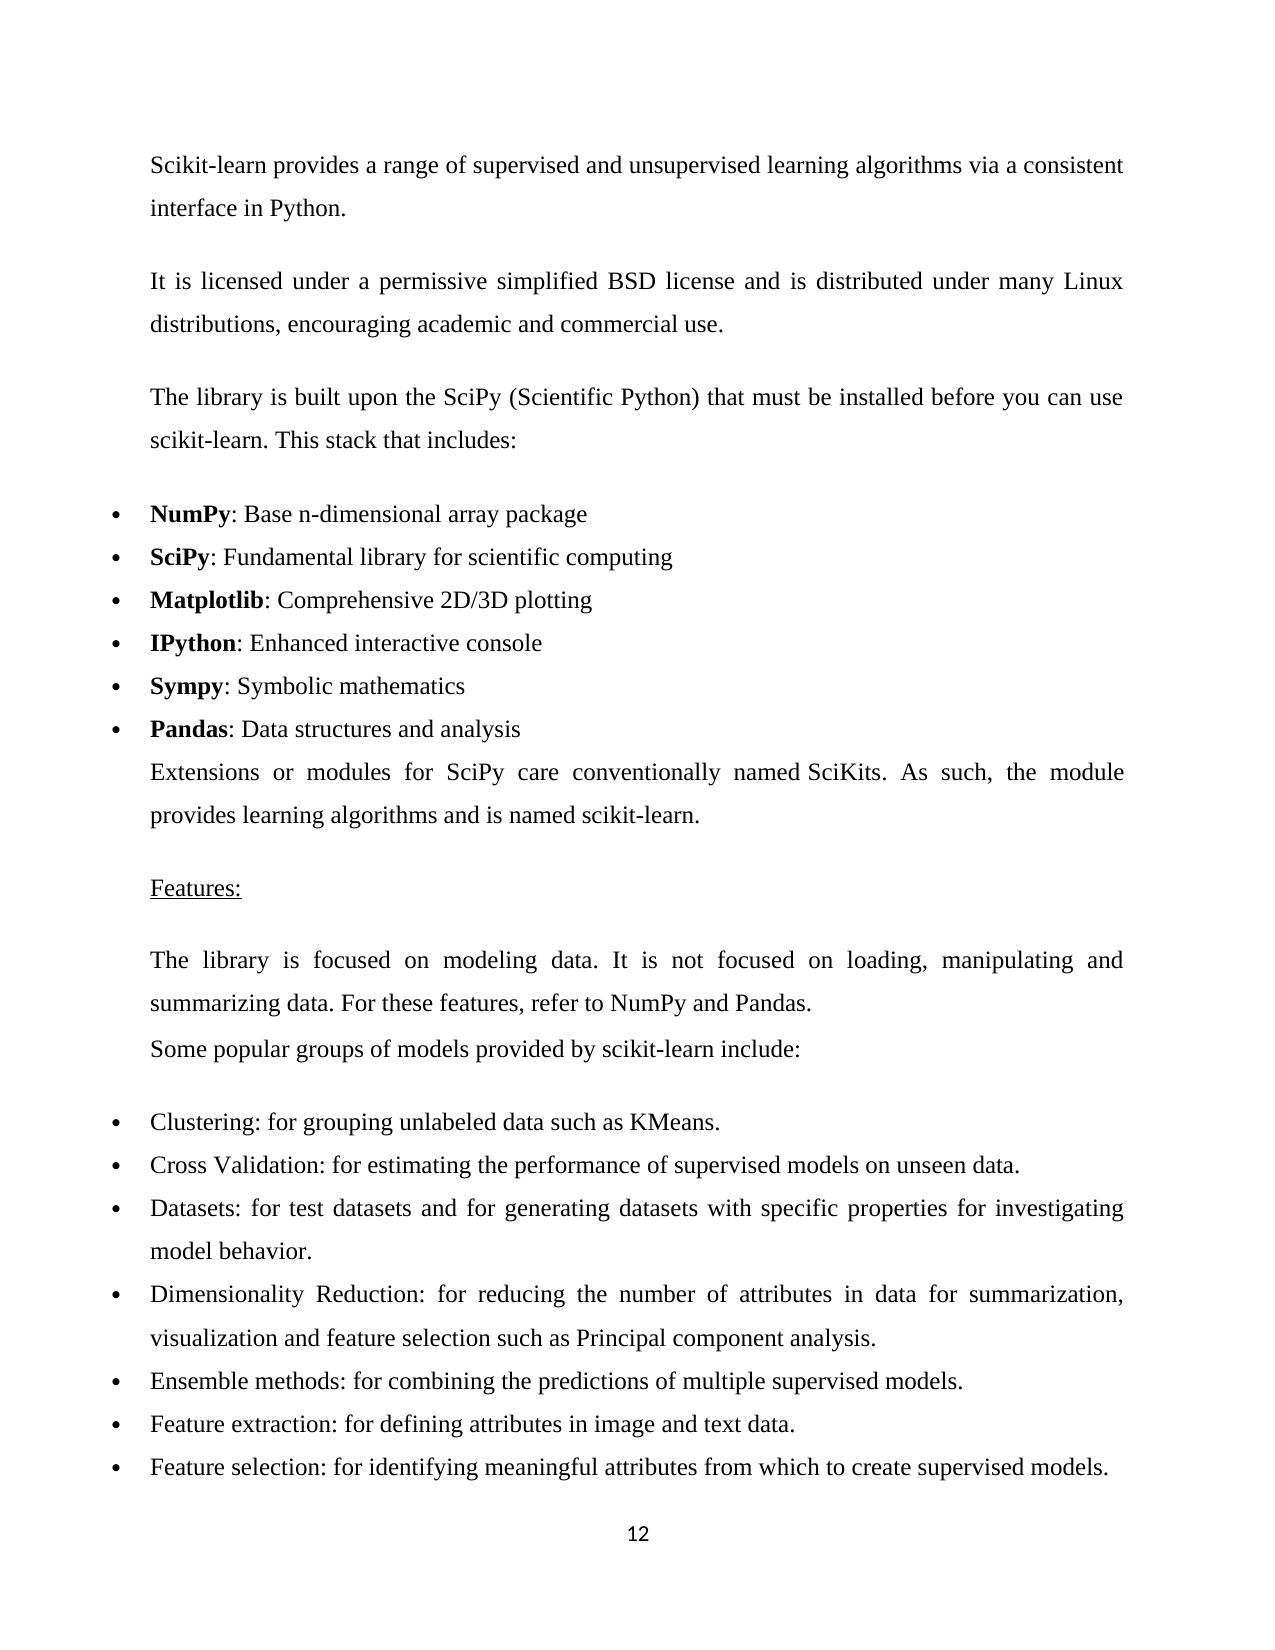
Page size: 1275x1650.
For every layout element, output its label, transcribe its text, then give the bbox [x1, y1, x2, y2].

list Matplotlib: Comprehensive 2D/3D plotting [112, 585, 1125, 614]
text Some popular groups of models provided by scikit-learn include: [150, 1034, 1125, 1063]
list Pandas: Data structures and analysis [112, 714, 1125, 743]
list Cross Validation: for estimating the performance of supervised models on unseen data. [112, 1150, 1125, 1179]
list Dimensionality Reduction: for reducing the number of attributes in data for summarization, visualization and feature selection such as Principal component analysis. [112, 1279, 1125, 1351]
list NumPy: Base n-dimensional array package [112, 499, 1125, 527]
list Clustering: for grouping unlabeled data such as KMeans. [112, 1107, 1125, 1136]
text The library is built upon the SciPy (Scientific Python) that must be installed before you can use scikit-learn. This stack that includes: [150, 382, 1125, 454]
text It is licensed under a permissive simplified BSD license and is distributed under many Linux distributions, encouraging academic and commercial use. [150, 266, 1125, 338]
list SciPy: Fundamental library for scientific computing [112, 542, 1125, 571]
text The library is focused on modeling data. It is not focused on loading, manipulating and summarizing data. For these features, refer to NumPy and Pandas. [150, 945, 1125, 1017]
text Scikit-learn provides a range of supervised and unsupervised learning algorithms via a consistent interface in Python. [150, 150, 1125, 222]
text Features: [150, 873, 1125, 902]
list Sympy: Symbolic mathematics [112, 671, 1125, 700]
list Feature extraction: for defining attributes in image and text data. [112, 1409, 1125, 1438]
text Extensions or modules for SciPy care conventionally named SciKits. As such, the module provides learning algorithms and is named scikit-learn. [150, 757, 1125, 829]
list Feature selection: for identifying meaningful attributes from which to create supervised models. [112, 1452, 1125, 1481]
list Ensemble methods: for combining the predictions of multiple supervised models. [112, 1366, 1125, 1394]
list IPython: Enhanced interactive console [112, 628, 1125, 657]
list Datasets: for test datasets and for generating datasets with specific properties for investigating model behavior. [112, 1193, 1125, 1265]
